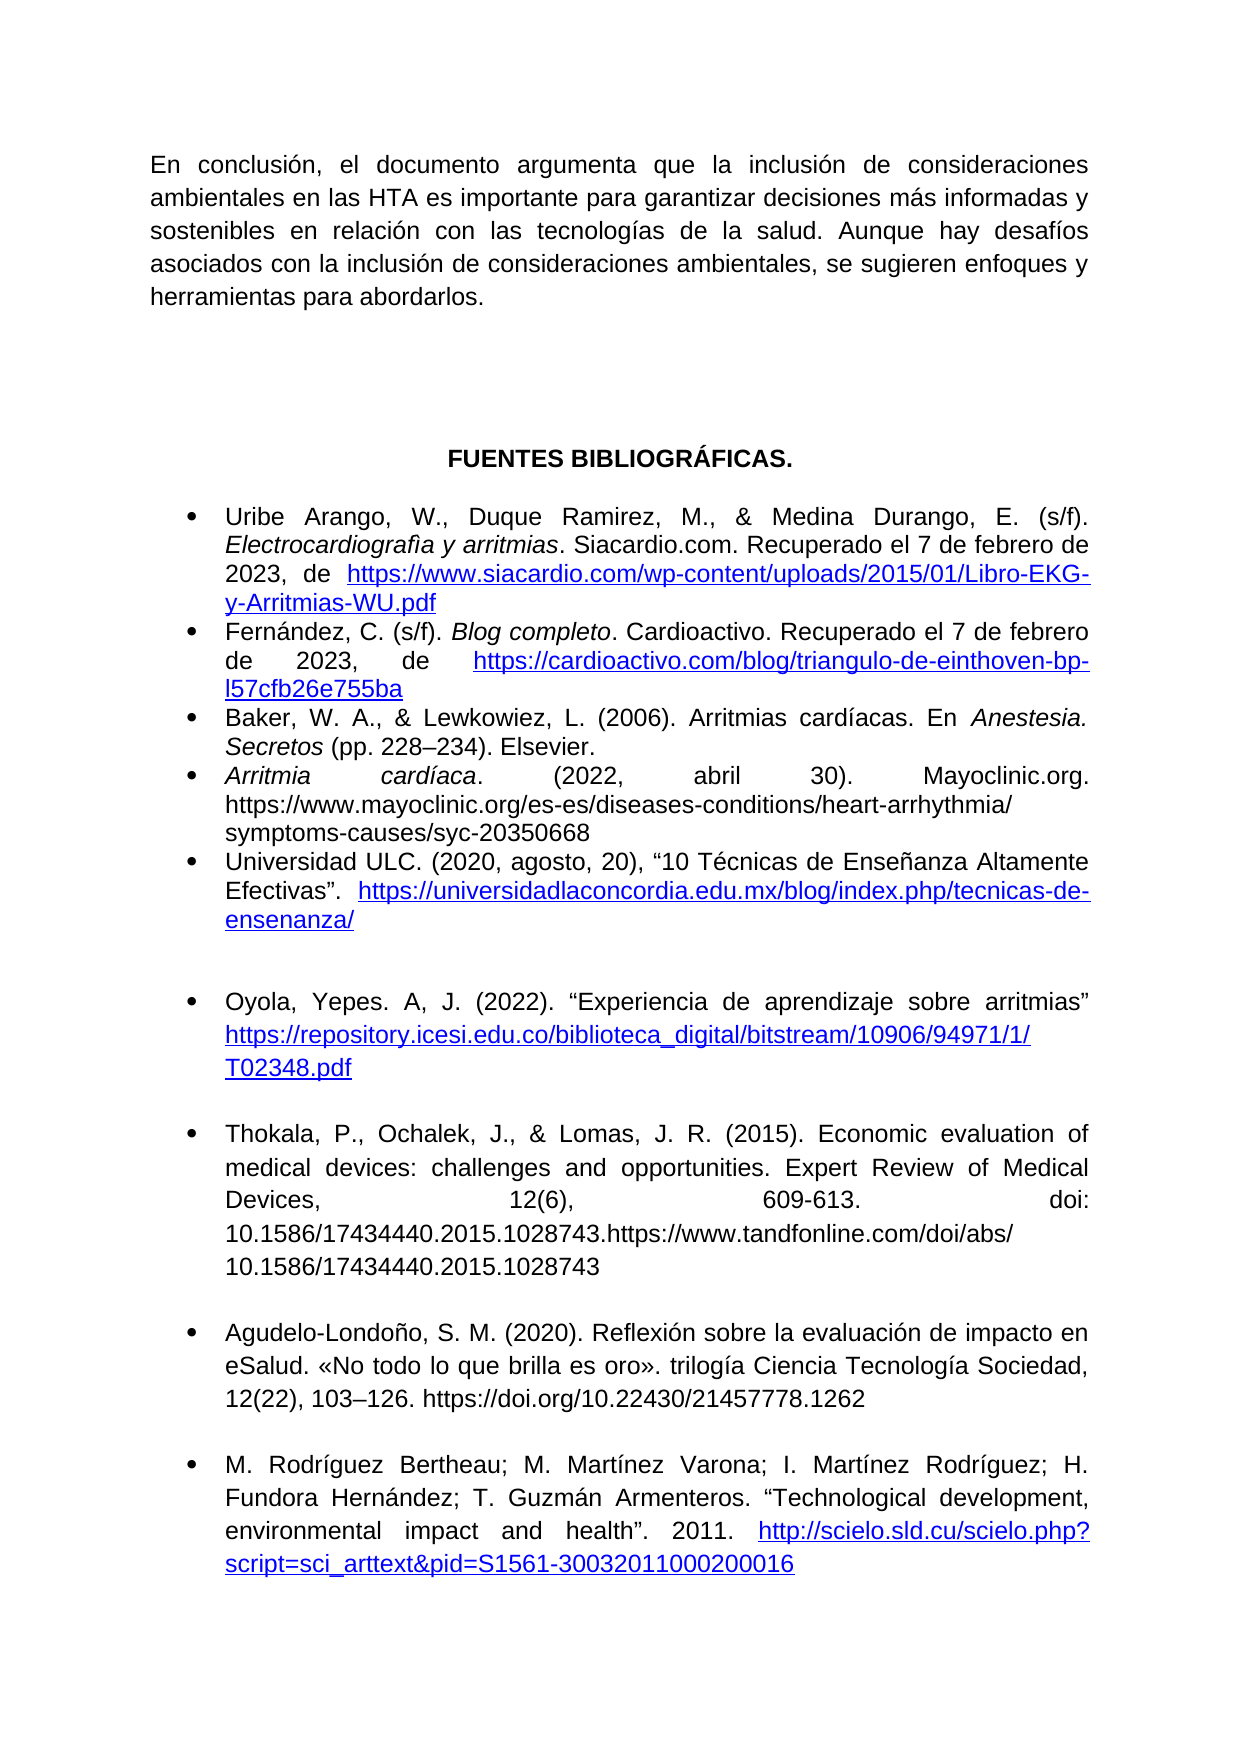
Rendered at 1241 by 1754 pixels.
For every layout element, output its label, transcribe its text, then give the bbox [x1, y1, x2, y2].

list Fernández, C. (s/f). Blog completo. Cardioactivo. Recuperado el 7 de febrero de 2023, de https://cardioactivo.com/blog/triangulo-de-einthoven-bp-l57cfb26e755ba [187, 617, 1090, 703]
list Uribe Arango, W., Duque Ramirez, M., & Medina Durango, E. (s/f). Electrocardiografìa y arritmias. Siacardio.com. Recuperado el 7 de febrero de 2023, de https://www.siacardio.com/wp-content/uploads/2015/01/Libro-EKG-y-Arritmias-WU.pdf [187, 502, 1090, 617]
list Agudelo-Londoño, S. M. (2020). Reflexión sobre la evaluación de impacto en eSalud. «No todo lo que brilla es oro». trilogía Ciencia Tecnología Sociedad, 12(22), 103–126. https://doi.org/10.22430/21457778.1262 [187, 1318, 1090, 1412]
list Universidad ULC. (2020, agosto, 20), “10 Técnicas de Enseñanza Altamente Efectivas”. https://universidadlaconcordia.edu.mx/blog/index.php/tecnicas-de-ensenanza/ [187, 847, 1090, 933]
list Thokala, P., Ochalek, J., & Lomas, J. R. (2015). Economic evaluation of medical devices: challenges and opportunities. Expert Review of Medical Devices, 12(6), 609-613. doi: 10.1586/17434440.2015.1028743.https://www.tandfonline.com/doi/abs/10.1586/17434440.2015.1028743 [187, 1119, 1090, 1280]
text En conclusión, el documento argumenta que la inclusión de consideraciones ambientales en las HTA es importante para garantizar decisiones más informadas y sostenibles en relación con las tecnologías de la salud. Aunque hay desafíos asociados con la inclusión de consideraciones ambientales, se sugieren enfoques y herramientas para abordarlos. [150, 150, 1090, 311]
list Baker, W. A., & Lewkowiez, L. (2006). Arritmias cardíacas. En Anestesia. Secretos (pp. 228–234). Elsevier. [187, 703, 1090, 761]
list M. Rodríguez Bertheau; M. Martínez Varona; I. Martínez Rodríguez; H. Fundora Hernández; T. Guzmán Armenteros. “Technological development, environmental impact and health”. 2011. http://scielo.sld.cu/scielo.php?script=sci_arttext&pid=S1561-30032011000200016 [187, 1450, 1090, 1578]
subtitle FUENTES BIBLIOGRÁFICAS. [150, 444, 1090, 472]
list Oyola, Yepes. A, J. (2022). “Experiencia de aprendizaje sobre arritmias” https://repository.icesi.edu.co/biblioteca_digital/bitstream/10906/94971/1/T02348.pdf [187, 987, 1090, 1082]
list Arritmia cardíaca. (2022, abril 30). Mayoclinic.org. https://www.mayoclinic.org/es-es/diseases-conditions/heart-arrhythmia/symptoms-causes/syc-20350668 [187, 761, 1090, 847]
